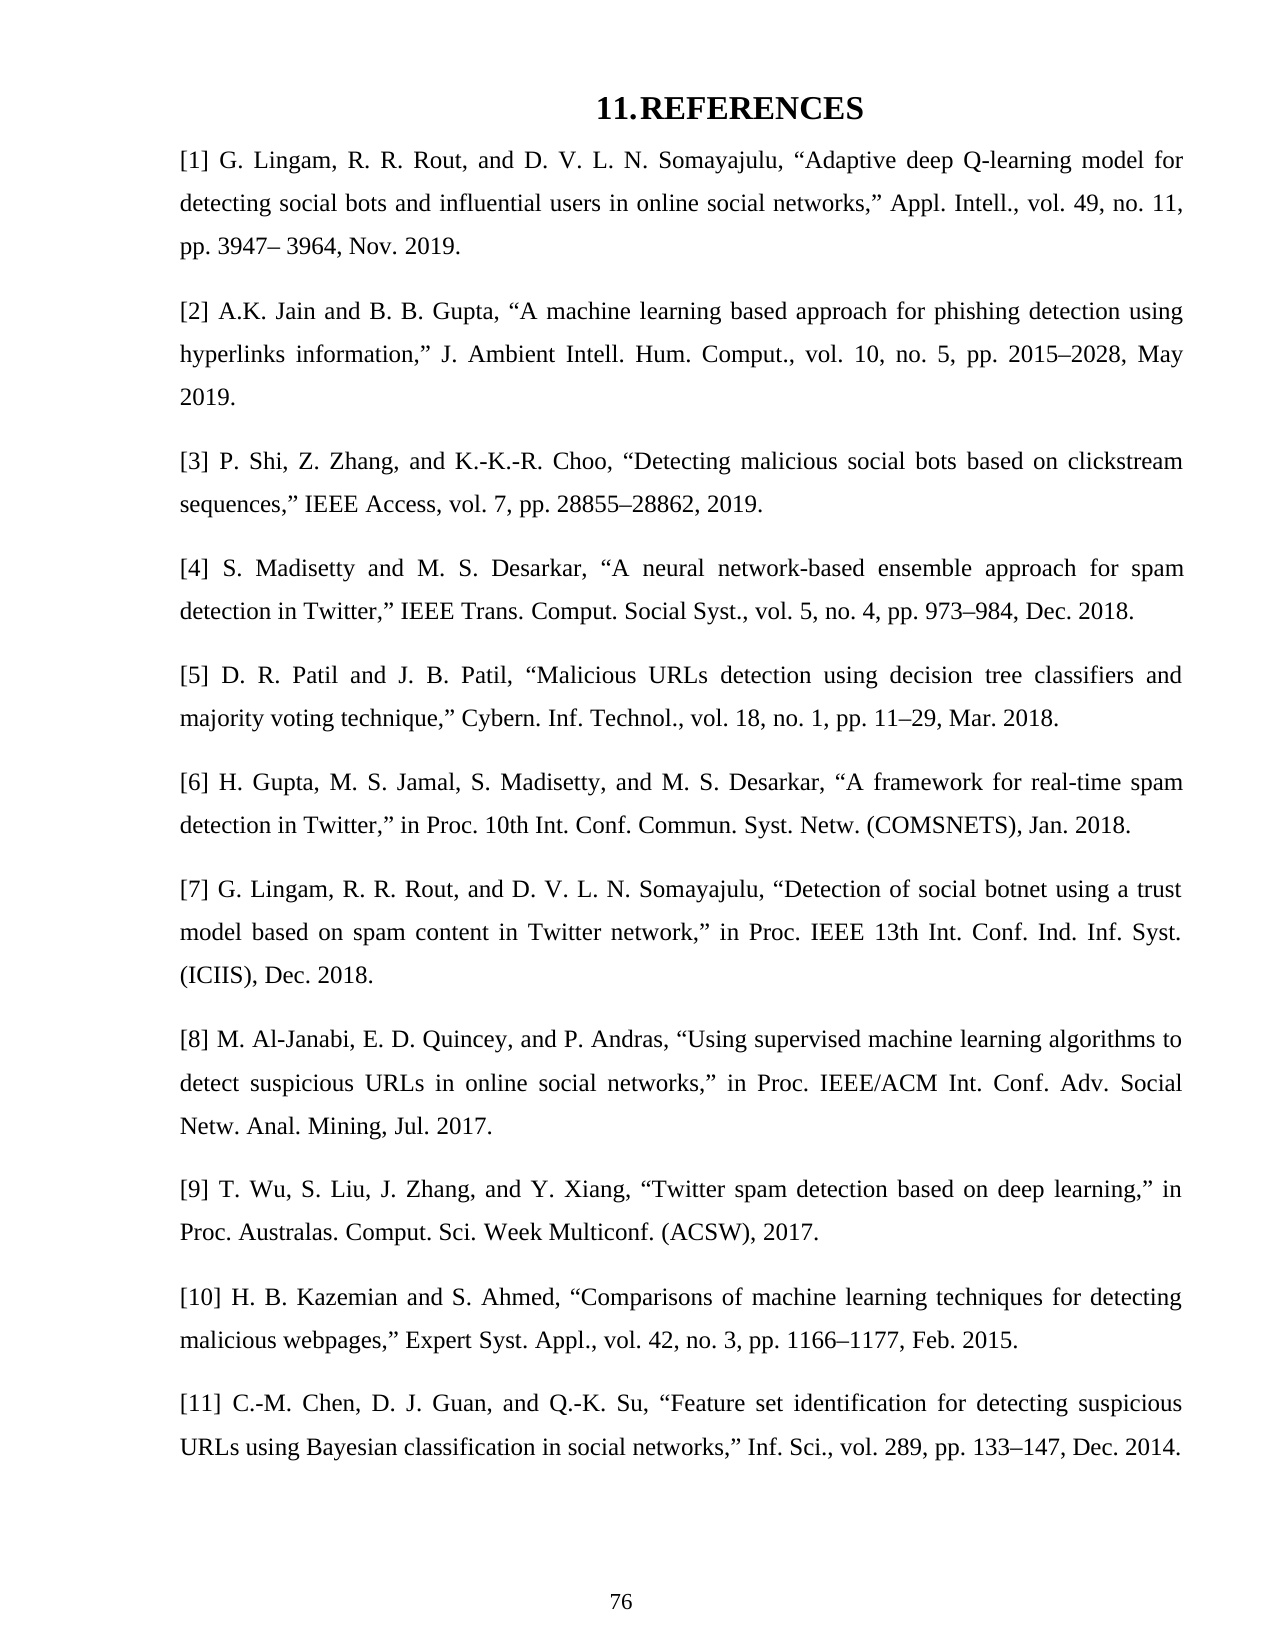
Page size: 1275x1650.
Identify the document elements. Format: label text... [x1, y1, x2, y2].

list T. Wu, S. Liu, J. Zhang, and Y. Xiang, “Twitter spam detection based on deep learning,” in Proc. Australas. Comput. Sci. Week Multiconf. (ACSW), 2017. [179, 1174, 1183, 1246]
list D. R. Patil and J. B. Patil, “Malicious URLs detection using decision tree classifiers and majority voting technique,” Cybern. Inf. Technol., vol. 18, no. 1, pp. 11–29, Mar. 2018. [179, 660, 1182, 732]
list P. Shi, Z. Zhang, and K.-K.-R. Choo, “Detecting malicious social bots based on clickstream sequences,” IEEE Access, vol. 7, pp. 28855–28862, 2019. [179, 446, 1184, 518]
list H. Gupta, M. S. Jamal, S. Madisetty, and M. S. Desarkar, “A framework for real-time spam detection in Twitter,” in Proc. 10th Int. Conf. Commun. Syst. Netw. (COMSNETS), Jan. 2018. [179, 767, 1184, 839]
list A.K. Jain and B. B. Gupta, “A machine learning based approach for phishing detection using hyperlinks information,” J. Ambient Intell. Hum. Comput., vol. 10, no. 5, pp. 2015–2028, May 2019. [179, 296, 1184, 411]
subtitle REFERENCES [596, 88, 1196, 127]
list H. B. Kazemian and S. Ahmed, “Comparisons of machine learning techniques for detecting malicious webpages,” Expert Syst. Appl., vol. 42, no. 3, pp. 1166–1177, Feb. 2015. [179, 1282, 1183, 1353]
list C.-M. Chen, D. J. Guan, and Q.-K. Su, “Feature set identification for detecting suspicious URLs using Bayesian classification in social networks,” Inf. Sci., vol. 289, pp. 133–147, Dec. 2014. [179, 1388, 1184, 1460]
list G. Lingam, R. R. Rout, and D. V. L. N. Somayajulu, “Detection of social botnet using a trust model based on spam content in Twitter network,” in Proc. IEEE 13th Int. Conf. Ind. Inf. Syst. (ICIIS), Dec. 2018. [179, 874, 1183, 989]
list G. Lingam, R. R. Rout, and D. V. L. N. Somayajulu, “Adaptive deep Q-learning model for detecting social bots and influential users in online social networks,” Appl. Intell., vol. 49, no. 11, pp. 3947– 3964, Nov. 2019. [179, 145, 1184, 260]
list M. Al-Janabi, E. D. Quincey, and P. Andras, “Using supervised machine learning algorithms to detect suspicious URLs in online social networks,” in Proc. IEEE/ACM Int. Conf. Adv. Social Netw. Anal. Mining, Jul. 2017. [179, 1024, 1184, 1140]
list S. Madisetty and M. S. Desarkar, “A neural network-based ensemble approach for spam detection in Twitter,” IEEE Trans. Comput. Social Syst., vol. 5, no. 4, pp. 973–984, Dec. 2018. [179, 553, 1184, 625]
